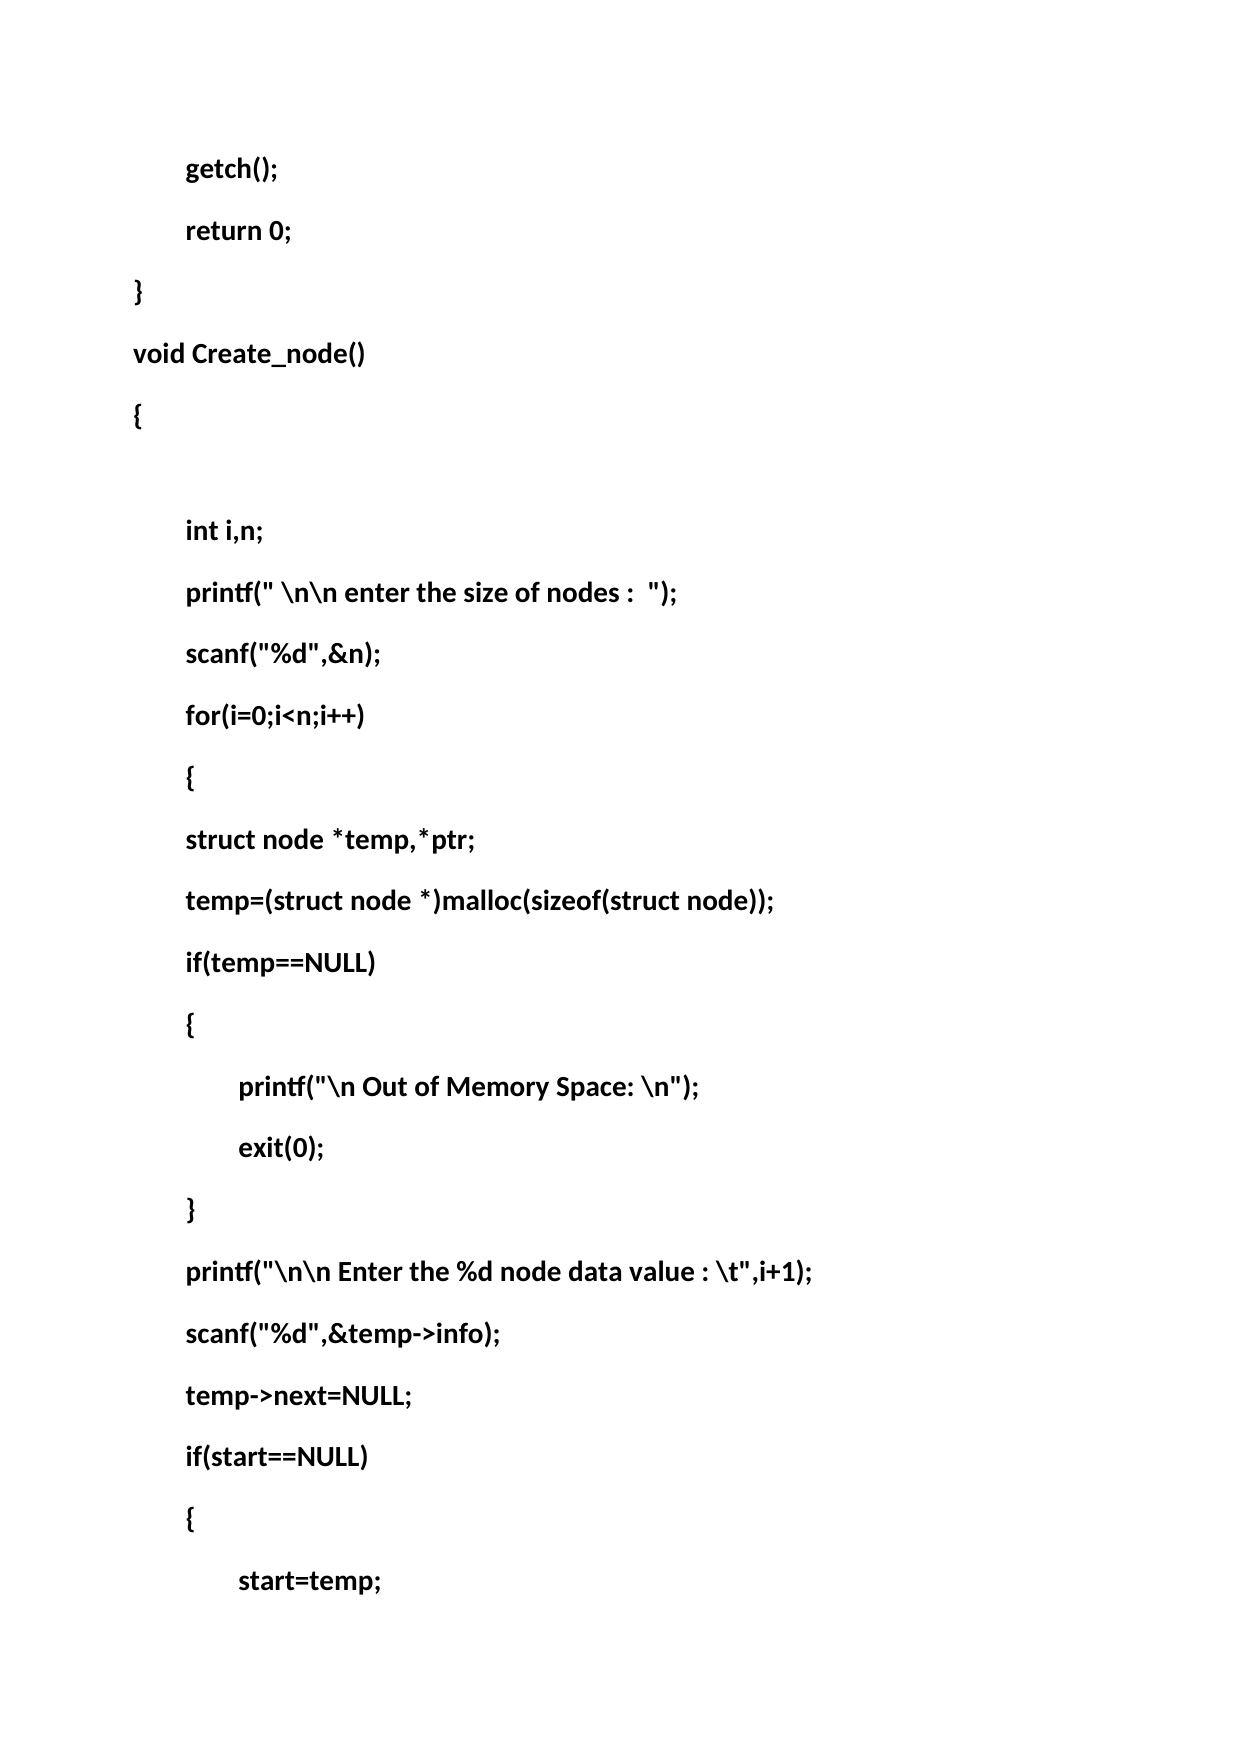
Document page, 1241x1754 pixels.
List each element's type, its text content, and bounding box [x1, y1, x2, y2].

text getch(); [133, 150, 1107, 186]
text int i,n; [133, 512, 1107, 547]
text start=temp; [133, 1562, 1107, 1598]
text if(temp==NULL) [133, 944, 1107, 980]
text scanf("%d",&n); [133, 635, 1107, 671]
text if(start==NULL) [133, 1438, 1107, 1474]
text printf("\n Out of Memory Space: \n"); [133, 1068, 1107, 1103]
text printf("\n\n Enter the %d node data value : \t",i+1); [133, 1253, 1107, 1289]
text temp->next=NULL; [133, 1377, 1107, 1412]
text } [133, 273, 1107, 309]
text exit(0); [133, 1129, 1107, 1165]
text { [133, 759, 1107, 794]
text { [133, 1500, 1107, 1536]
text void Create_node() [133, 335, 1107, 371]
text { [133, 1006, 1107, 1042]
text temp=(struct node *)malloc(sizeof(struct node)); [133, 882, 1107, 918]
text return 0; [133, 212, 1107, 247]
text printf(" \n\n enter the size of nodes : "); [133, 574, 1107, 609]
text struct node *temp,*ptr; [133, 821, 1107, 856]
text } [133, 1191, 1107, 1227]
text { [133, 397, 1107, 433]
text scanf("%d",&temp->info); [133, 1315, 1107, 1351]
text for(i=0;i<n;i++) [133, 697, 1107, 733]
